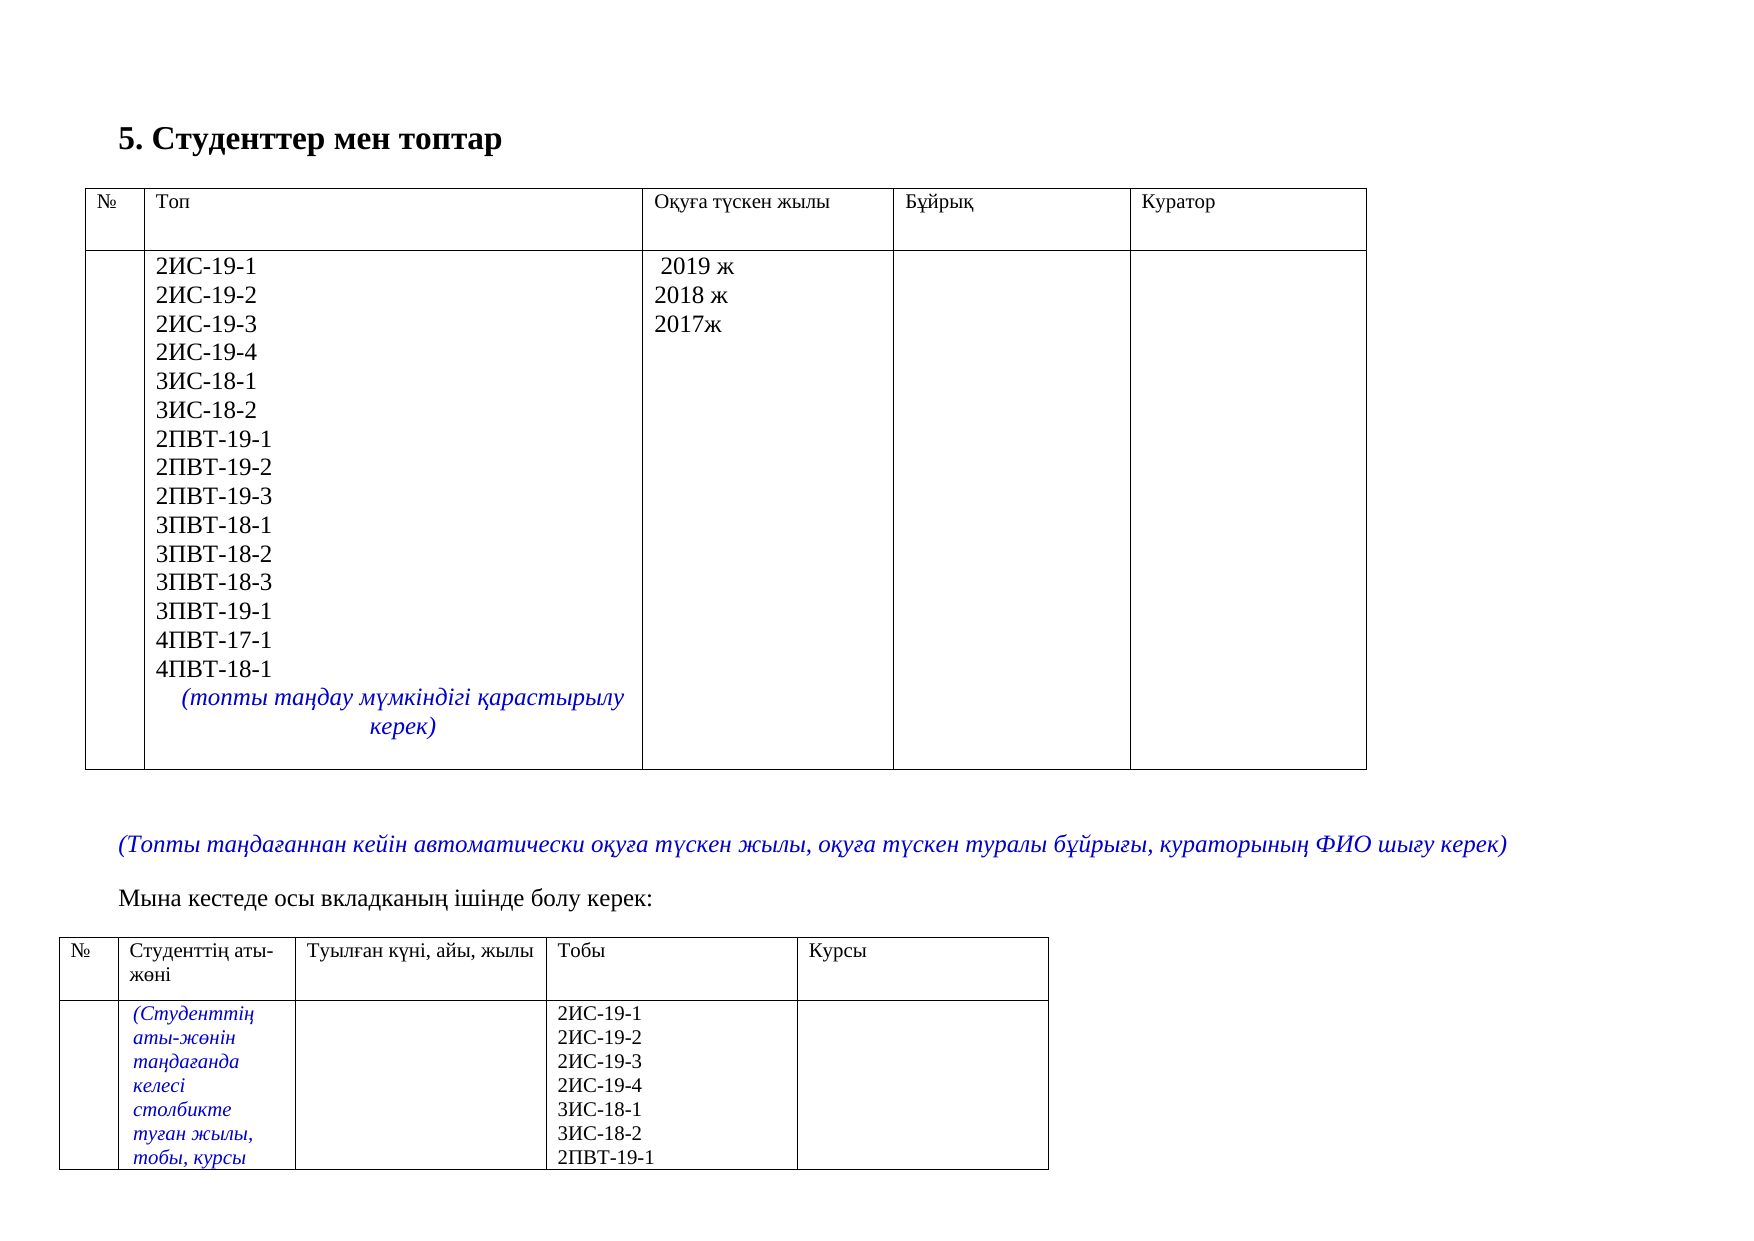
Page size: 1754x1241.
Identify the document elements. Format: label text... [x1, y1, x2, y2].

table_header Тобы [547, 938, 797, 999]
text (Топты таңдағаннан кейін автоматически оқуға түскен жылы, оқуға түскен туралы бұйрығы, кураторының ФИО шығу керек) [59, 829, 1580, 858]
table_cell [119, 1001, 295, 1169]
table_header Куратор [1131, 189, 1366, 250]
table_cell 2ИС-19-1 2ИС-19-2 2ИС-19-3 2ИС-19-4 3ИС-18-1 3ИС-18-2 2ПВТ-19-1 2ПВТ-19-2 2ПВТ-19-3 3ПВТ-18-1 3ПВТ-18-2 3ПВТ-18-3 3ПВТ-19-1 4ПВТ-17-1 4ПВТ-18-1 (топты таңдау мүмкіндігі қарастырылу керек) [145, 251, 642, 769]
table_header Курсы [798, 938, 1048, 999]
table_cell [86, 251, 144, 769]
table_cell [894, 251, 1130, 769]
table_header № [60, 938, 118, 999]
table_header № [86, 189, 144, 250]
table_header Бұйрық [894, 189, 1130, 250]
table_cell [60, 1001, 118, 1169]
table_header Туылған күні, айы, жылы [296, 938, 546, 999]
table_header Оқуға түскен жылы [643, 189, 893, 250]
table_cell 2019 ж 2018 ж 2017ж [643, 251, 893, 769]
text Мына кестеде осы вкладканың ішінде болу керек: [59, 883, 1580, 912]
table_cell [798, 1001, 1048, 1169]
text 5. Студенттер мен топтар [59, 118, 1580, 156]
table_cell [296, 1001, 546, 1169]
table_header Студенттің аты-жөні [119, 938, 295, 999]
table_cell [547, 1001, 797, 1169]
table_header Топ [145, 189, 642, 250]
table_cell [1131, 251, 1366, 769]
